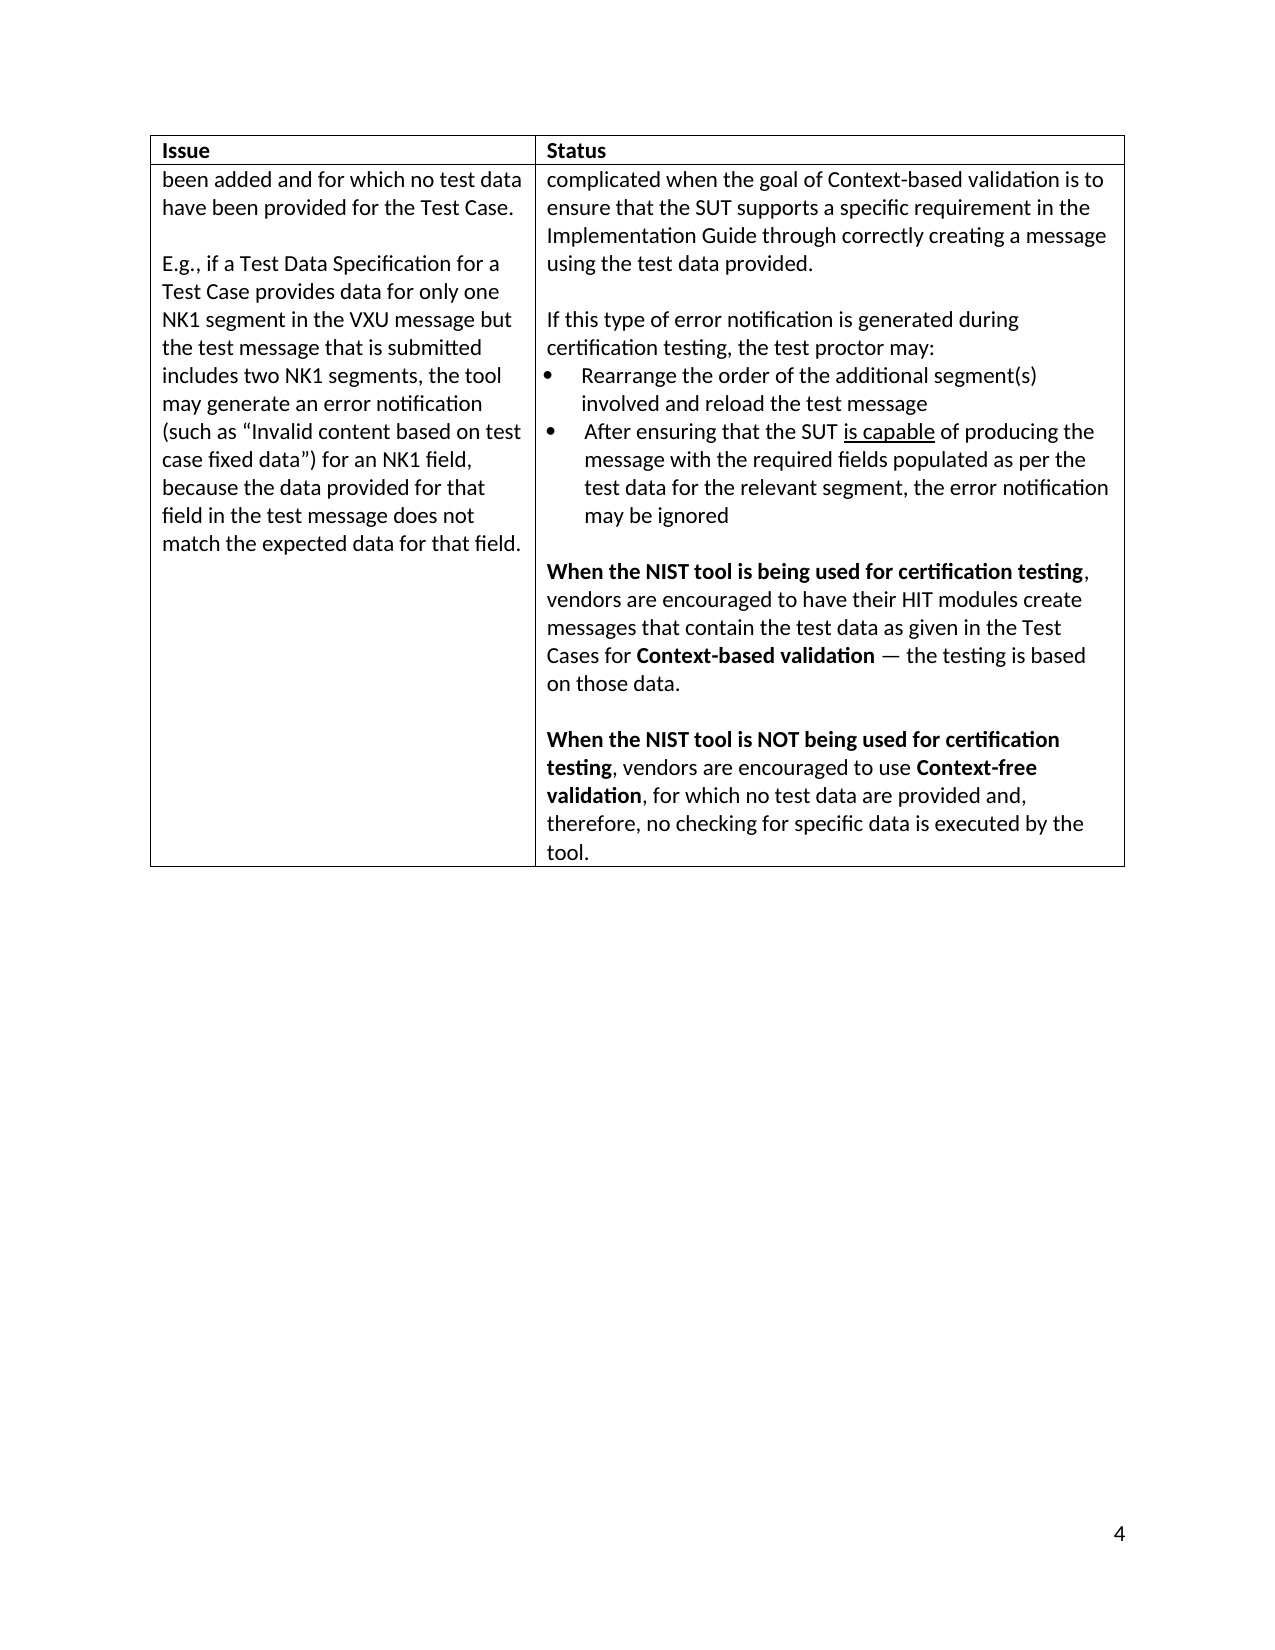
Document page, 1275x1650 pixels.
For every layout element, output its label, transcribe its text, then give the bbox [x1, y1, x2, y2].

table_header Status [536, 136, 1124, 164]
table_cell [151, 165, 535, 866]
table_header Issue [151, 136, 535, 164]
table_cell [536, 165, 1124, 866]
